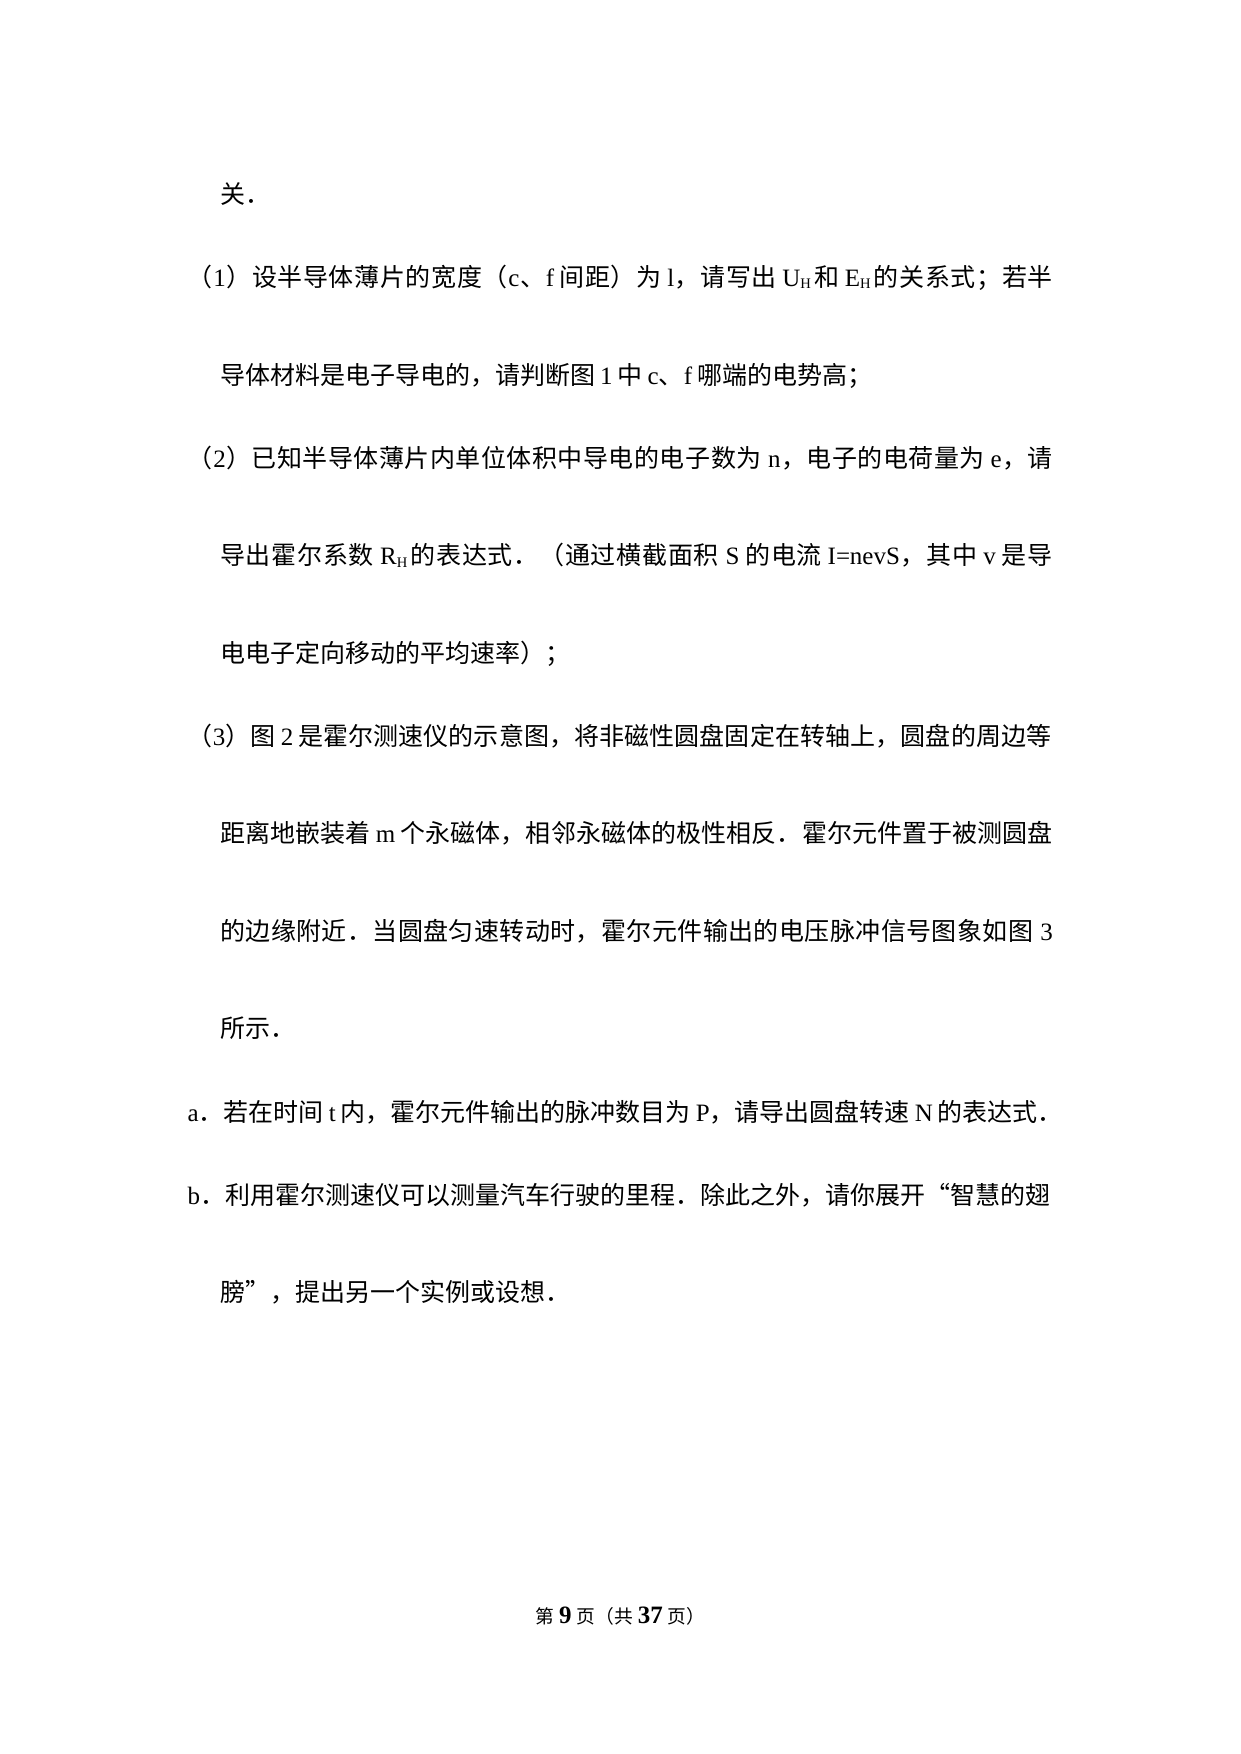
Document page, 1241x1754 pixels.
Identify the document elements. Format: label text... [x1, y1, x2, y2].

text b．利用霍尔测速仪可以测量汽车行驶的里程．除此之外，请你展开“智慧的翅膀”，提出另一个实例或设想． [187, 1161, 1053, 1323]
text （1）设半导体薄片的宽度（c、f间距）为l，请写出UH和EH的关系式；若半导体材料是电子导电的，请判断图1中c、f哪端的电势高； [187, 243, 1053, 406]
text a．若在时间t内，霍尔元件输出的脉冲数目为P，请导出圆盘转速N的表达式． [187, 1078, 1053, 1143]
text （2）已知半导体薄片内单位体积中导电的电子数为n，电子的电荷量为e，请导出霍尔系数RH的表达式．（通过横截面积S的电流I=nevS，其中v是导电电子定向移动的平均速率）； [187, 424, 1053, 684]
text （3）图2是霍尔测速仪的示意图，将非磁性圆盘固定在转轴上，圆盘的周边等距离地嵌装着m个永磁体，相邻永磁体的极性相反．霍尔元件置于被测圆盘的边缘附近．当圆盘匀速转动时，霍尔元件输出的电压脉冲信号图象如图3所示． [187, 702, 1053, 1059]
